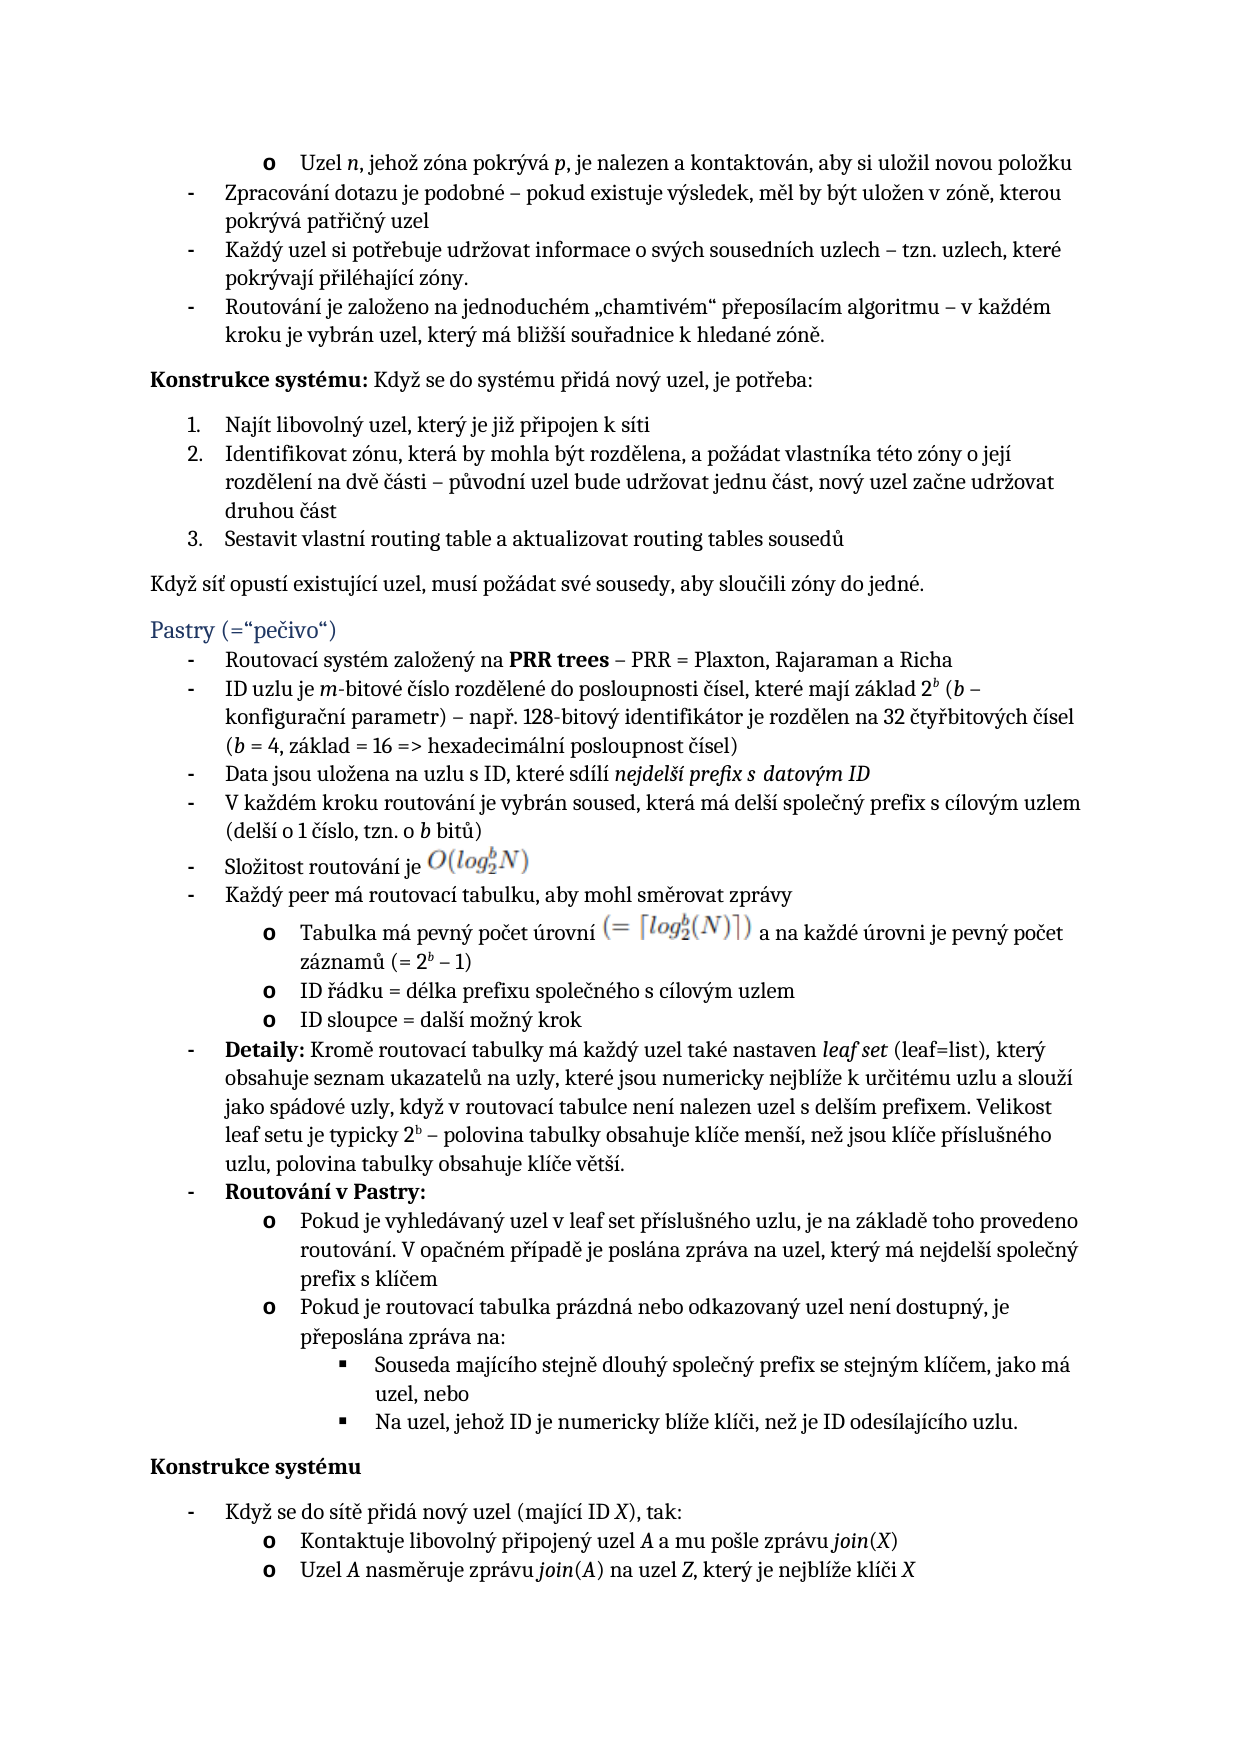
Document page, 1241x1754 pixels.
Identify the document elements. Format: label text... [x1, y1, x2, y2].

list Routování v Pastry: [187, 1179, 1090, 1205]
list Routovací systém založený na PRR trees – PRR = Plaxton, Rajaraman a Richa [187, 647, 1090, 673]
list ID řádku = délka prefixu společného s cílovým uzlem [262, 977, 1090, 1005]
list Detaily: Kromě routovací tabulky má každý uzel také nastaven leaf set (leaf=list), který obsahuje seznam ukazatelů na uzly, které jsou numericky nejblíže k určitému uzlu a slouží jako spádové uzly, když v routovací tabulce není nalezen uzel s delším prefixem. Velikost leaf setu je typicky 2b – polovina tabulky obsahuje klíče menší, než jsou klíče příslušného uzlu, polovina tabulky obsahuje klíče větší. [187, 1037, 1090, 1177]
list ID sloupce = další možný krok [262, 1007, 1090, 1034]
list Každý peer má routovací tabulku, aby mohl směrovat zprávy [187, 882, 1090, 908]
list Pokud je vyhledávaný uzel v leaf set příslušného uzlu, je na základě toho provedeno routování. V opačném případě je poslána zpráva na uzel, který má nejdelší společný prefix s klíčem [262, 1207, 1090, 1292]
text Konstrukce systému: Když se do systému přidá nový uzel, je potřeba: [150, 367, 1090, 393]
list Složitost routování je [187, 846, 1090, 880]
list Každý uzel si potřebuje udržovat informace o svých sousedních uzlech – tzn. uzlech, které pokrývají přiléhající zóny. [187, 237, 1090, 291]
list Najít libovolný uzel, který je již připojen k síti [187, 412, 1090, 438]
picture [600, 910, 754, 940]
list Uzel A nasměruje zprávu join(A) na uzel Z, který je nejblíže klíči X [262, 1557, 1090, 1584]
picture [426, 846, 530, 874]
subtitle Pastry (=“pečivo“) [150, 616, 1090, 645]
list Tabulka má pevný počet úrovní a na každé úrovni je pevný počet záznamů (= 2b – 1) [262, 910, 1090, 975]
list Sestavit vlastní routing table a aktualizovat routing tables sousedů [187, 526, 1090, 552]
list Data jsou uložena na uzlu s ID, které sdílí nejdelší prefix s datovým ID [187, 761, 1090, 787]
list Pokud je routovací tabulka prázdná nebo odkazovaný uzel není dostupný, je přeposlána zpráva na: [262, 1294, 1090, 1350]
list V každém kroku routování je vybrán soused, která má delší společný prefix s cílovým uzlem (delší o 1 číslo, tzn. o b bitů) [187, 789, 1090, 844]
list Souseda majícího stejně dlouhý společný prefix se stejným klíčem, jako má uzel, nebo [337, 1352, 1090, 1407]
list Když se do sítě přidá nový uzel (mající ID X), tak: [187, 1499, 1090, 1525]
list Routování je založeno na jednoduchém „chamtivém“ přeposílacím algoritmu – v každém kroku je vybrán uzel, který má bližší souřadnice k hledané zóně. [187, 293, 1090, 348]
list Zpracování dotazu je podobné – pokud existuje výsledek, měl by být uložen v zóně, kterou pokrývá patřičný uzel [187, 180, 1090, 234]
list Na uzel, jehož ID je numericky blíže klíči, než je ID odesílajícího uzlu. [337, 1409, 1090, 1435]
list ID uzlu je m-bitové číslo rozdělené do posloupnosti čísel, které mají základ 2b (b – konfigurační parametr) – např. 128-bitový identifikátor je rozdělen na 32 čtyřbitových čísel (b = 4, základ = 16 => hexadecimální posloupnost čísel) [187, 676, 1090, 759]
text Konstrukce systému [150, 1454, 1090, 1480]
list Kontaktuje libovolný připojený uzel A a mu pošle zprávu join(X) [262, 1527, 1090, 1555]
text Když síť opustí existující uzel, musí požádat své sousedy, aby sloučili zóny do jedné. [150, 571, 1090, 597]
list Uzel n, jehož zóna pokrývá p, je nalezen a kontaktován, aby si uložil novou položku [262, 150, 1090, 177]
list Identifikovat zónu, která by mohla být rozdělena, a požádat vlastníka této zóny o její rozdělení na dvě části – původní uzel bude udržovat jednu část, nový uzel začne udržovat druhou část [187, 441, 1090, 524]
